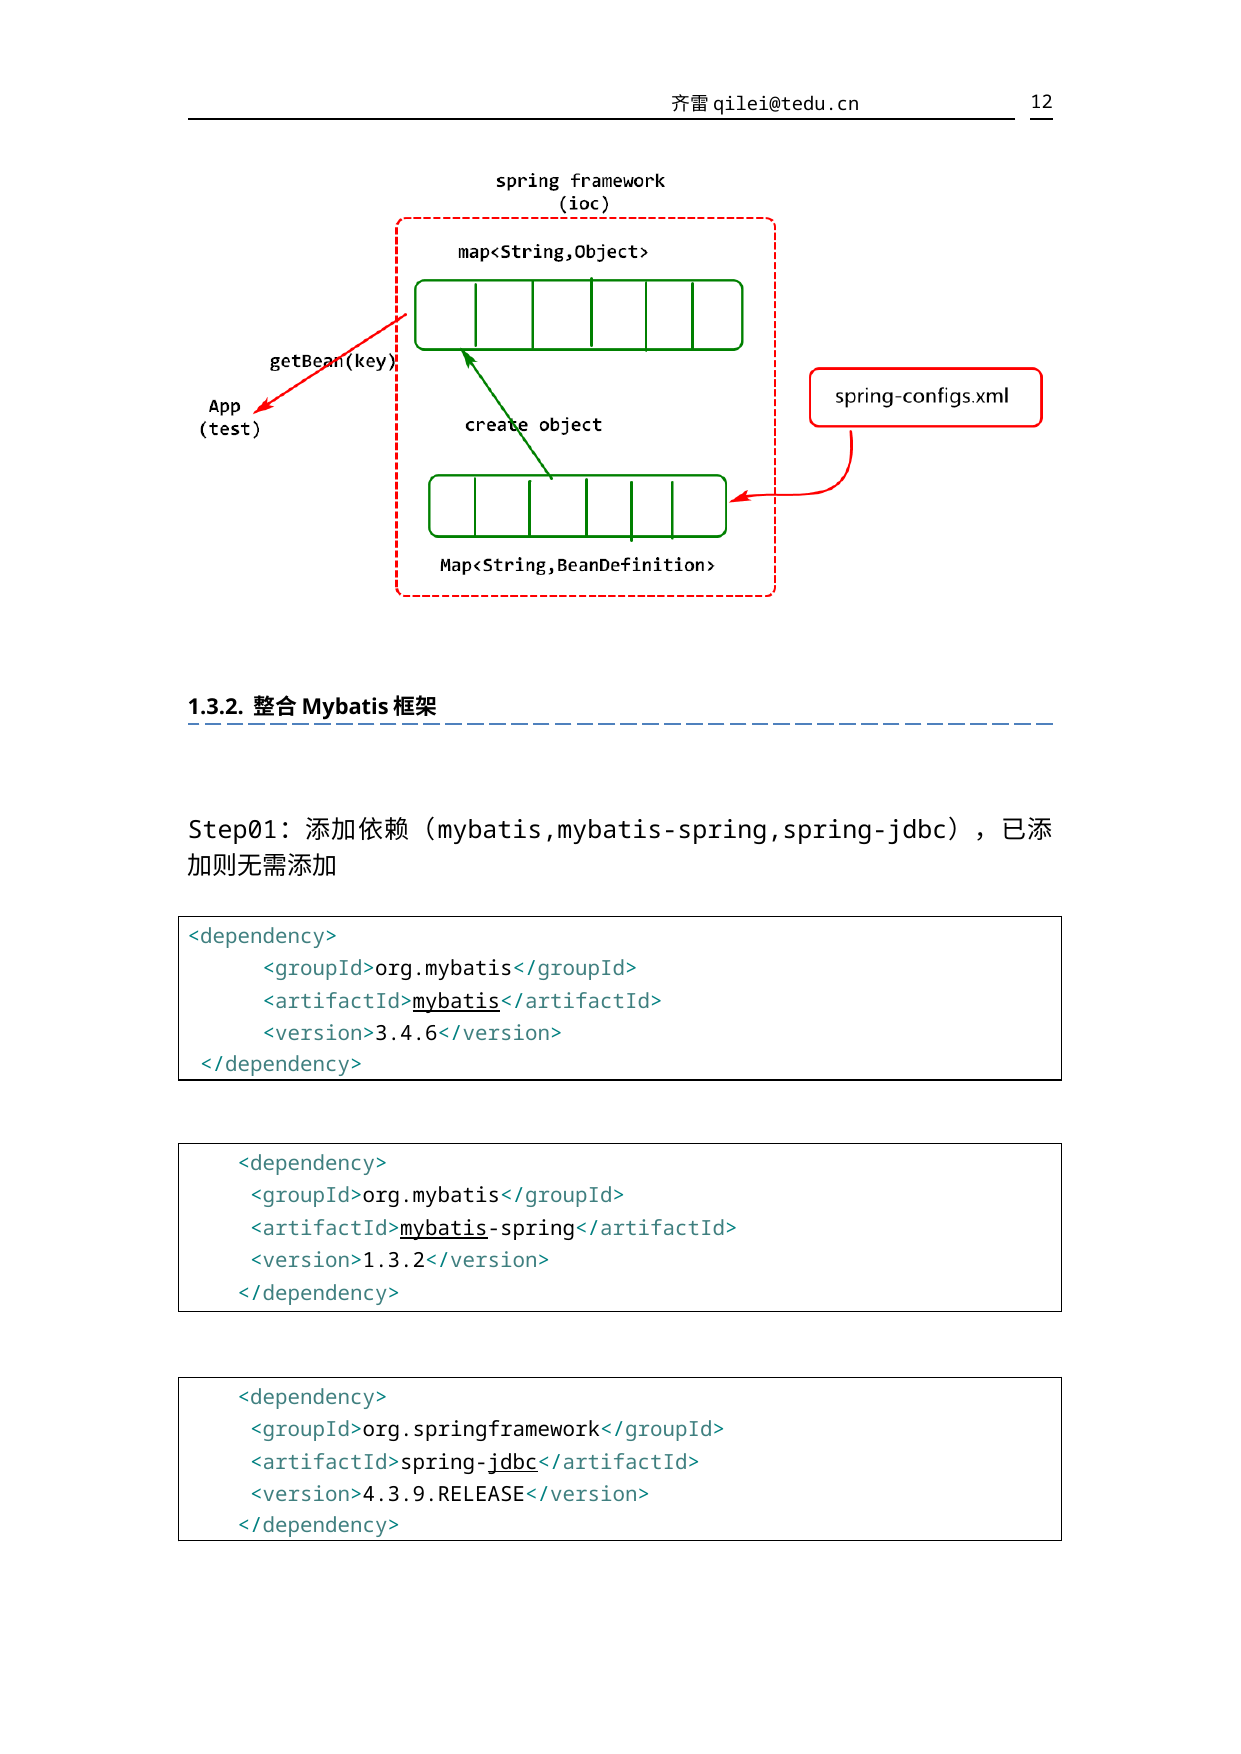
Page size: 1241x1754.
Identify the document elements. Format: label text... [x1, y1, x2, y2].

text <artifactId>spring-jdbc</artifactId> [187, 1445, 1053, 1477]
text Step01：添加依赖（mybatis,mybatis-spring,spring-jdbc），已添加则无需添加 [187, 809, 1053, 882]
text </dependency> [179, 1507, 1061, 1540]
text </dependency> [179, 1273, 1061, 1311]
text <artifactId>mybatis-spring</artifactId> [187, 1211, 1053, 1244]
text <dependency> [179, 917, 1061, 951]
text <groupId>org.mybatis</groupId> [187, 1179, 1053, 1211]
text <version>1.3.2</version> [187, 1244, 1053, 1273]
text <groupId>org.springframework</groupId> [187, 1412, 1053, 1445]
text <dependency> [179, 1144, 1061, 1179]
subtitle 整合Mybatis框架 [187, 689, 1053, 725]
text <dependency> [179, 1378, 1061, 1412]
text <groupId>org.mybatis</groupId> [187, 951, 1053, 984]
text <artifactId>mybatis</artifactId> [187, 984, 1053, 1016]
text </dependency> [179, 1046, 1061, 1079]
picture [187, 162, 1053, 628]
text <version>3.4.6</version> [187, 1016, 1053, 1046]
text <version>4.3.9.RELEASE</version> [187, 1477, 1053, 1507]
